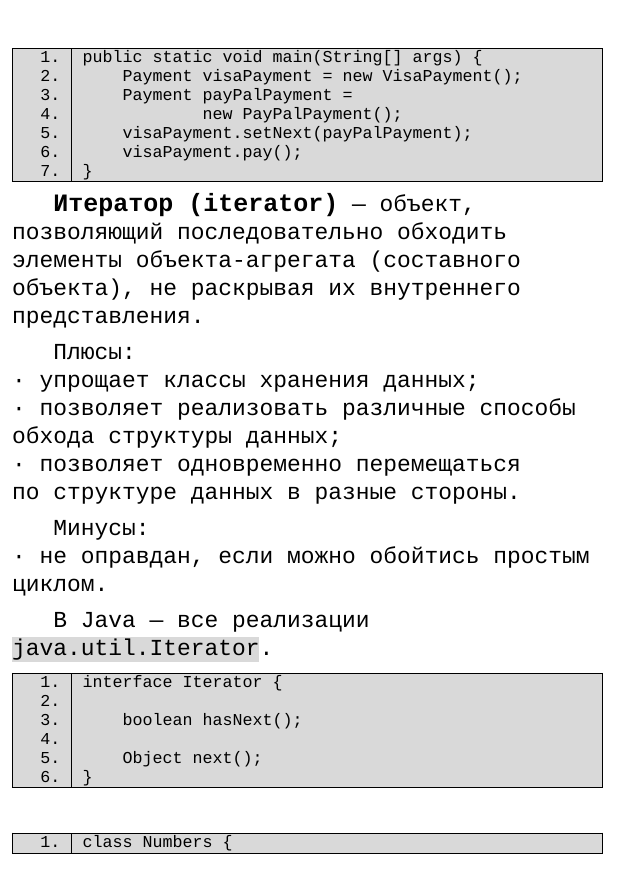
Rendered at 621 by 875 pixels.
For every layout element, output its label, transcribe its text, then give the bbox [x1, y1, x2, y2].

text Минусы: ∙ не оправдан, если можно обойтись простым циклом. [12, 517, 608, 598]
table_header public static void main(String[] args) { Payment visaPayment = new VisaPayment(); Payment payPalPayment = new PayPalPayment(); visaPayment.setNext(payPalPayment); visaPayment.pay(); } [72, 49, 602, 181]
text В Java — все реализации java.util.Iterator. [12, 609, 608, 662]
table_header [72, 834, 602, 852]
table_header 1. 2. 3. 4. 5. 6. [13, 674, 71, 787]
text Итератор (iterator) — объект, позволяющий последовательно обходить элементы объекта-агрегата (составного объекта), не раскрывая их внутреннего представления. [12, 190, 608, 330]
text Плюсы: ∙ упрощает классы хранения данных; ∙ позволяет реализовать различные способы обхода структуры данных; ∙ позволяет одновременно перемещаться по структуре данных в разные стороны. [12, 341, 608, 506]
table_header interface Iterator { boolean hasNext(); Object next(); } [72, 674, 602, 787]
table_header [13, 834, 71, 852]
table_header 1. 2. 3. 4. 5. 6. 7. [13, 49, 71, 181]
